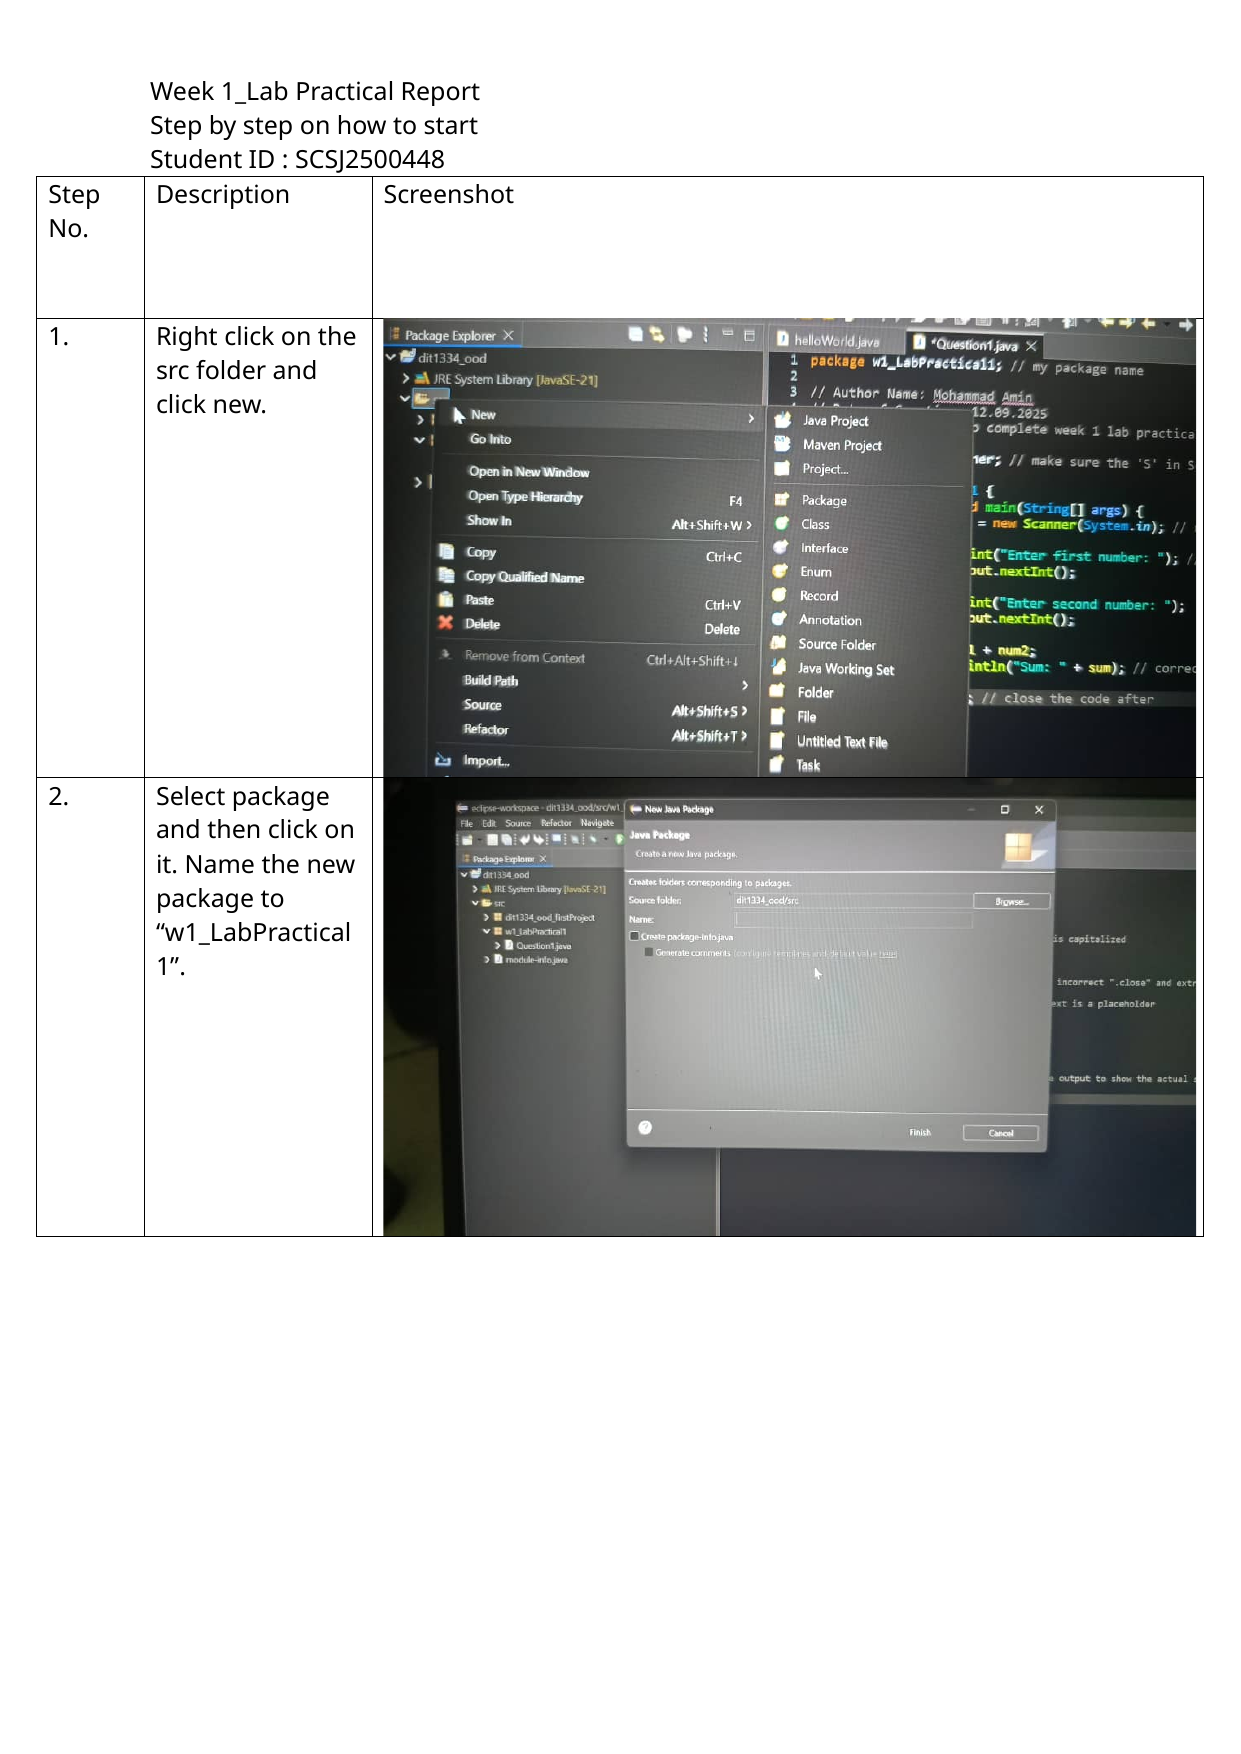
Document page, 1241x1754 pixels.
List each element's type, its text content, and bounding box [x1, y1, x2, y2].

picture [383, 318, 1197, 777]
table_header Screenshot [373, 177, 1203, 318]
table_cell 1. [37, 319, 144, 777]
picture [383, 778, 1197, 1236]
table_cell 2. [37, 778, 144, 1236]
table_cell [373, 319, 383, 777]
table_cell [1197, 778, 1203, 1236]
table_cell Select package and then click on it. Name the new package to “w1_LabPractical1”. [145, 778, 372, 1236]
table_header Description [145, 177, 372, 318]
table_header Step No. [37, 177, 144, 318]
table_cell [1197, 319, 1203, 777]
table_cell Right click on the src folder and click new. [145, 319, 372, 777]
table_cell [373, 778, 383, 1236]
